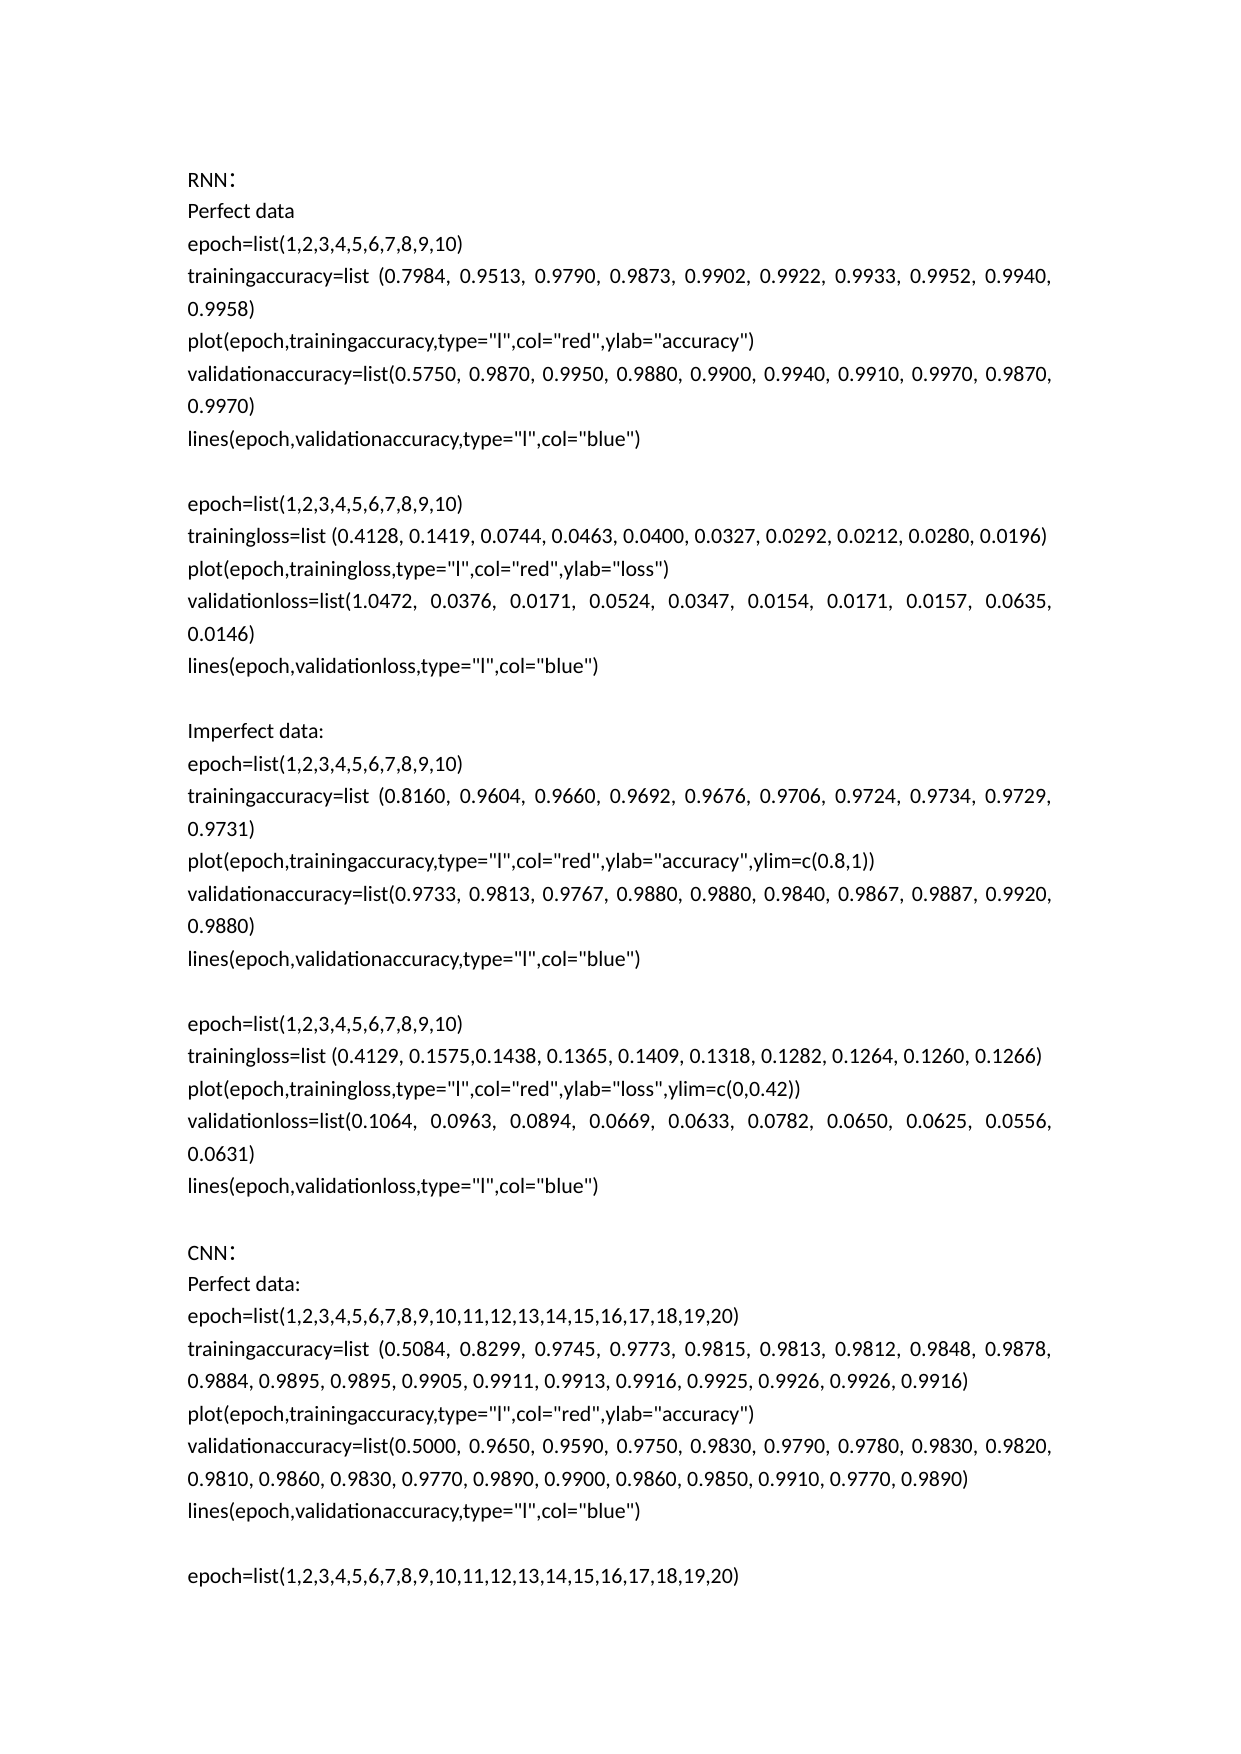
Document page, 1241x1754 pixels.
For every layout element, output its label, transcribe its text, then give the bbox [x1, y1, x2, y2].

text lines(epoch,validationaccuracy,type="l",col="blue") [187, 1494, 1053, 1527]
text trainingloss=list (0.4129, 0.1575,0.1438, 0.1365, 0.1409, 0.1318, 0.1282, 0.1264, 0.1260, 0.1266) [187, 1039, 1053, 1072]
text trainingloss=list (0.4128, 0.1419, 0.0744, 0.0463, 0.0400, 0.0327, 0.0292, 0.0212, 0.0280, 0.0196) [187, 519, 1053, 552]
text validationaccuracy=list(0.5000, 0.9650, 0.9590, 0.9750, 0.9830, 0.9790, 0.9780, 0.9830, 0.9820, 0.9810, 0.9860, 0.9830, 0.9770, 0.9890, 0.9900, 0.9860, 0.9850, 0.9910, 0.9770, 0.9890) [187, 1429, 1053, 1494]
text Imperfect data: [187, 714, 1053, 747]
text epoch=list(1,2,3,4,5,6,7,8,9,10,11,12,13,14,15,16,17,18,19,20) [187, 1559, 1053, 1592]
text CNN： [187, 1234, 1053, 1267]
text validationloss=list(0.1064, 0.0963, 0.0894, 0.0669, 0.0633, 0.0782, 0.0650, 0.0625, 0.0556, 0.0631) [187, 1104, 1053, 1169]
text validationaccuracy=list(0.9733, 0.9813, 0.9767, 0.9880, 0.9880, 0.9840, 0.9867, 0.9887, 0.9920, 0.9880) [187, 877, 1053, 942]
text trainingaccuracy=list (0.5084, 0.8299, 0.9745, 0.9773, 0.9815, 0.9813, 0.9812, 0.9848, 0.9878, 0.9884, 0.9895, 0.9895, 0.9905, 0.9911, 0.9913, 0.9916, 0.9925, 0.9926, 0.9926, 0.9916) [187, 1332, 1053, 1397]
text Perfect data [187, 194, 1053, 227]
text epoch=list(1,2,3,4,5,6,7,8,9,10) [187, 227, 1053, 259]
text epoch=list(1,2,3,4,5,6,7,8,9,10) [187, 747, 1053, 779]
text trainingaccuracy=list (0.8160, 0.9604, 0.9660, 0.9692, 0.9676, 0.9706, 0.9724, 0.9734, 0.9729, 0.9731) [187, 779, 1053, 844]
text lines(epoch,validationaccuracy,type="l",col="blue") [187, 942, 1053, 974]
text lines(epoch,validationloss,type="l",col="blue") [187, 1169, 1053, 1202]
text Perfect data: [187, 1267, 1053, 1299]
text epoch=list(1,2,3,4,5,6,7,8,9,10,11,12,13,14,15,16,17,18,19,20) [187, 1299, 1053, 1332]
text plot(epoch,trainingloss,type="l",col="red",ylab="loss") [187, 552, 1053, 584]
text plot(epoch,trainingaccuracy,type="l",col="red",ylab="accuracy") [187, 324, 1053, 357]
text plot(epoch,trainingloss,type="l",col="red",ylab="loss",ylim=c(0,0.42)) [187, 1072, 1053, 1104]
text lines(epoch,validationaccuracy,type="l",col="blue") [187, 422, 1053, 454]
text epoch=list(1,2,3,4,5,6,7,8,9,10) [187, 1007, 1053, 1039]
text lines(epoch,validationloss,type="l",col="blue") [187, 649, 1053, 682]
text epoch=list(1,2,3,4,5,6,7,8,9,10) [187, 487, 1053, 519]
text plot(epoch,trainingaccuracy,type="l",col="red",ylab="accuracy",ylim=c(0.8,1)) [187, 844, 1053, 877]
text validationaccuracy=list(0.5750, 0.9870, 0.9950, 0.9880, 0.9900, 0.9940, 0.9910, 0.9970, 0.9870, 0.9970) [187, 357, 1053, 422]
text validationloss=list(1.0472, 0.0376, 0.0171, 0.0524, 0.0347, 0.0154, 0.0171, 0.0157, 0.0635, 0.0146) [187, 584, 1053, 649]
text trainingaccuracy=list (0.7984, 0.9513, 0.9790, 0.9873, 0.9902, 0.9922, 0.9933, 0.9952, 0.9940, 0.9958) [187, 259, 1053, 324]
text RNN： [187, 162, 1053, 194]
text plot(epoch,trainingaccuracy,type="l",col="red",ylab="accuracy") [187, 1397, 1053, 1429]
